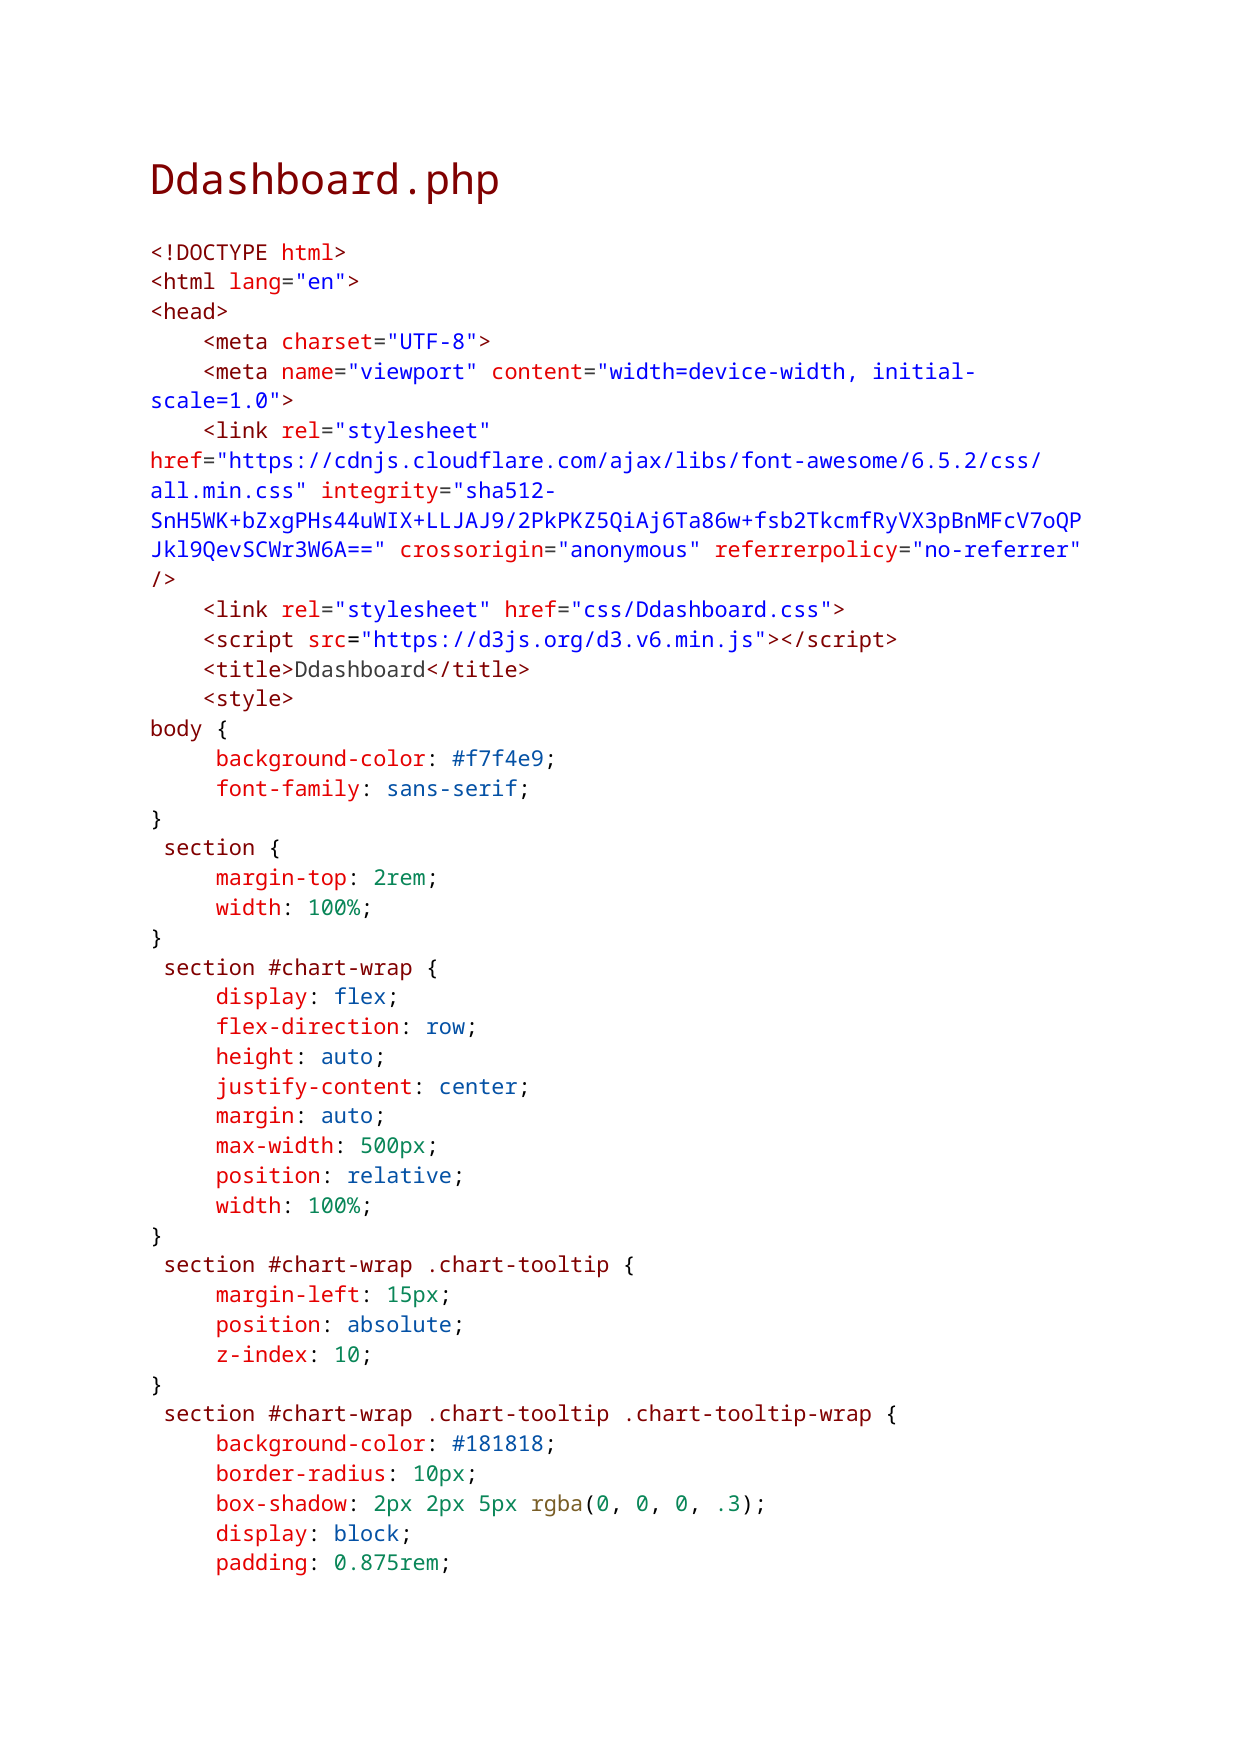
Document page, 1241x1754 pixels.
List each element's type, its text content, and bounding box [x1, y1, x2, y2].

text display: flex; [150, 981, 1090, 1011]
text width: 100%; [150, 1190, 1090, 1220]
text } [150, 1369, 1090, 1398]
text position: relative; [150, 1160, 1090, 1190]
text section #chart-wrap .chart-tooltip { [150, 1249, 1090, 1279]
text <script src="https://d3js.org/d3.v6.min.js"></script> [150, 624, 1090, 654]
text position: absolute; [150, 1309, 1090, 1339]
text <meta name="viewport" content="width=device-width, initial-scale=1.0"> [150, 356, 1090, 415]
text <head> [150, 296, 1090, 326]
text section #chart-wrap { [150, 952, 1090, 981]
text Ddashboard.php [150, 150, 1090, 207]
text } [150, 922, 1090, 952]
text <link rel="stylesheet" href="css/Ddashboard.css"> [150, 594, 1090, 624]
text section #chart-wrap .chart-tooltip .chart-tooltip-wrap { [150, 1398, 1090, 1428]
text border-radius: 10px; [150, 1458, 1090, 1488]
text max-width: 500px; [150, 1130, 1090, 1160]
text } [150, 803, 1090, 832]
text <!DOCTYPE html> [150, 237, 1090, 266]
text <link rel="stylesheet" href="https://cdnjs.cloudflare.com/ajax/libs/font-awesome/6.5.2/css/all.min.css" integrity="sha512-SnH5WK+bZxgPHs44uWIX+LLJAJ9/2PkPKZ5QiAj6Ta86w+fsb2TkcmfRyVX3pBnMFcV7oQPJkl9QevSCWr3W6A==" crossorigin="anonymous" referrerpolicy="no-referrer" /> [150, 415, 1090, 594]
text section { [150, 832, 1090, 862]
text margin: auto; [150, 1101, 1090, 1130]
text box-shadow: 2px 2px 5px rgba(0, 0, 0, .3); [150, 1488, 1090, 1518]
text background-color: #181818; [150, 1428, 1090, 1458]
text justify-content: center; [150, 1071, 1090, 1101]
text font-family: sans-serif; [150, 773, 1090, 803]
text height: auto; [150, 1041, 1090, 1071]
text body { [150, 713, 1090, 743]
text <style> [150, 683, 1090, 713]
text margin-left: 15px; [150, 1279, 1090, 1309]
text width: 100%; [150, 892, 1090, 922]
text flex-direction: row; [150, 1011, 1090, 1041]
text <meta charset="UTF-8"> [150, 326, 1090, 356]
text margin-top: 2rem; [150, 862, 1090, 892]
text } [150, 1220, 1090, 1249]
text display: block; [150, 1518, 1090, 1547]
text z-index: 10; [150, 1339, 1090, 1369]
text background-color: #f7f4e9; [150, 743, 1090, 773]
text <title>Ddashboard</title> [150, 654, 1090, 683]
text padding: 0.875rem; [150, 1547, 1090, 1577]
text <html lang="en"> [150, 266, 1090, 296]
